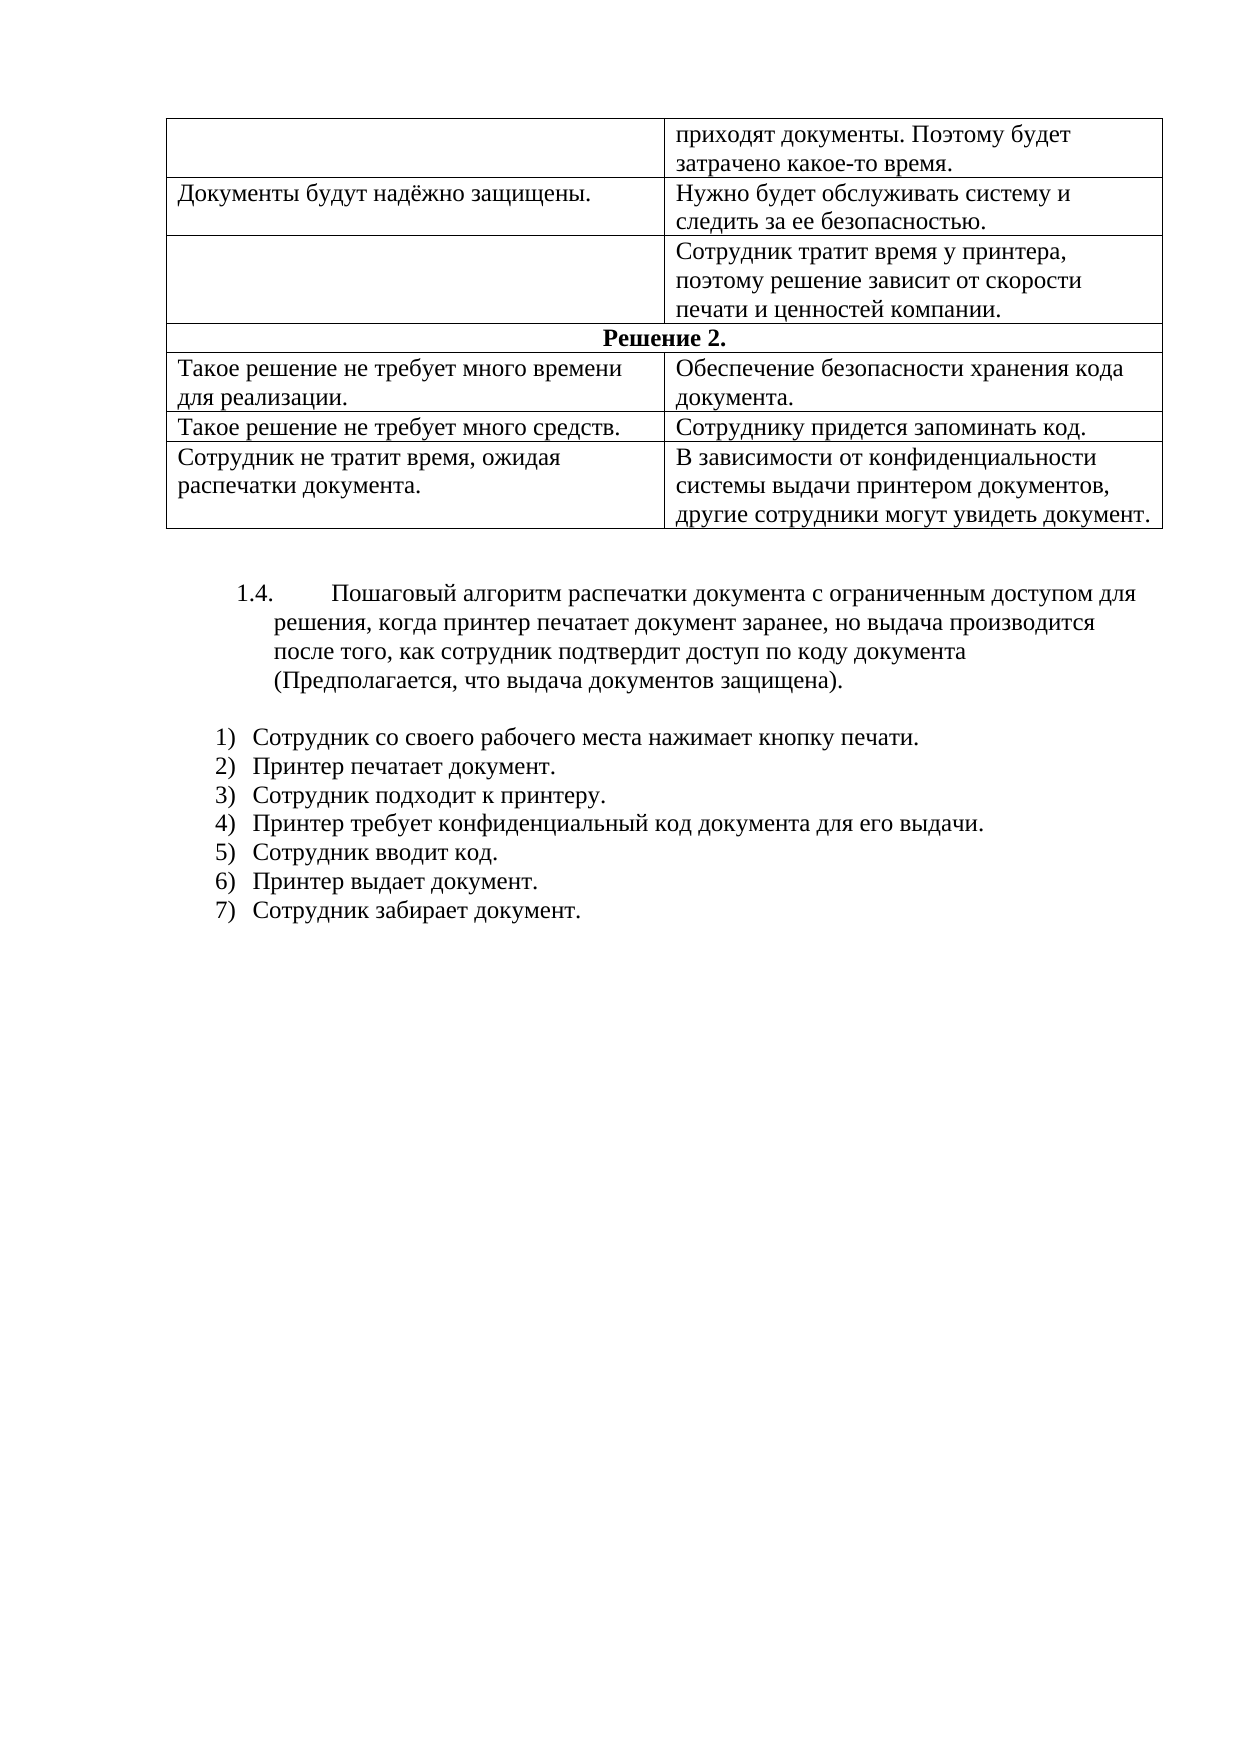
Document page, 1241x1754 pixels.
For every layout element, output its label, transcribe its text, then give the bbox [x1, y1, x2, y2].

list Пошаговый алгоритм распечатки документа с ограниченным доступом для решения, когда принтер печатает документ заранее, но выдача производится после того, как сотрудник подтвердит доступ по коду документа (Предполагается, что выдача документов защищена). [236, 578, 1152, 693]
list Сотрудник со своего рабочего места нажимает кнопку печати. [215, 722, 1152, 751]
list Сотрудник подходит к принтеру. [215, 780, 1152, 808]
table_cell В зависимости от конфиденциальности системы выдачи принтером документов, другие сотрудники могут увидеть документ. [665, 442, 1162, 528]
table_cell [167, 119, 664, 177]
table_cell Такое решение не требует много времени для реализации. [167, 353, 664, 411]
table_cell Обеспечение безопасности хранения кода документа. [665, 353, 1162, 411]
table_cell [665, 119, 1162, 177]
table_cell [167, 236, 664, 322]
table_cell Такое решение не требует много средств. [167, 412, 664, 441]
list Принтер печатает документ. [215, 751, 1152, 780]
list Сотрудник вводит код. [215, 837, 1152, 866]
list Принтер требует конфиденциальный код документа для его выдачи. [215, 808, 1152, 837]
table_cell Решение 2. [167, 324, 1162, 352]
list Принтер выдает документ. [215, 866, 1152, 895]
table_cell Сотрудник тратит время у принтера, поэтому решение зависит от скорости печати и ценностей компании. [665, 236, 1162, 322]
list Сотрудник забирает документ. [215, 895, 1152, 923]
table_cell Сотрудник не тратит время, ожидая распечатки документа. [167, 442, 664, 528]
table_cell Сотруднику придется запоминать код. [665, 412, 1162, 441]
table_cell Нужно будет обслуживать систему и следить за ее безопасностью. [665, 178, 1162, 235]
table_cell Документы будут надёжно защищены. [167, 178, 664, 235]
